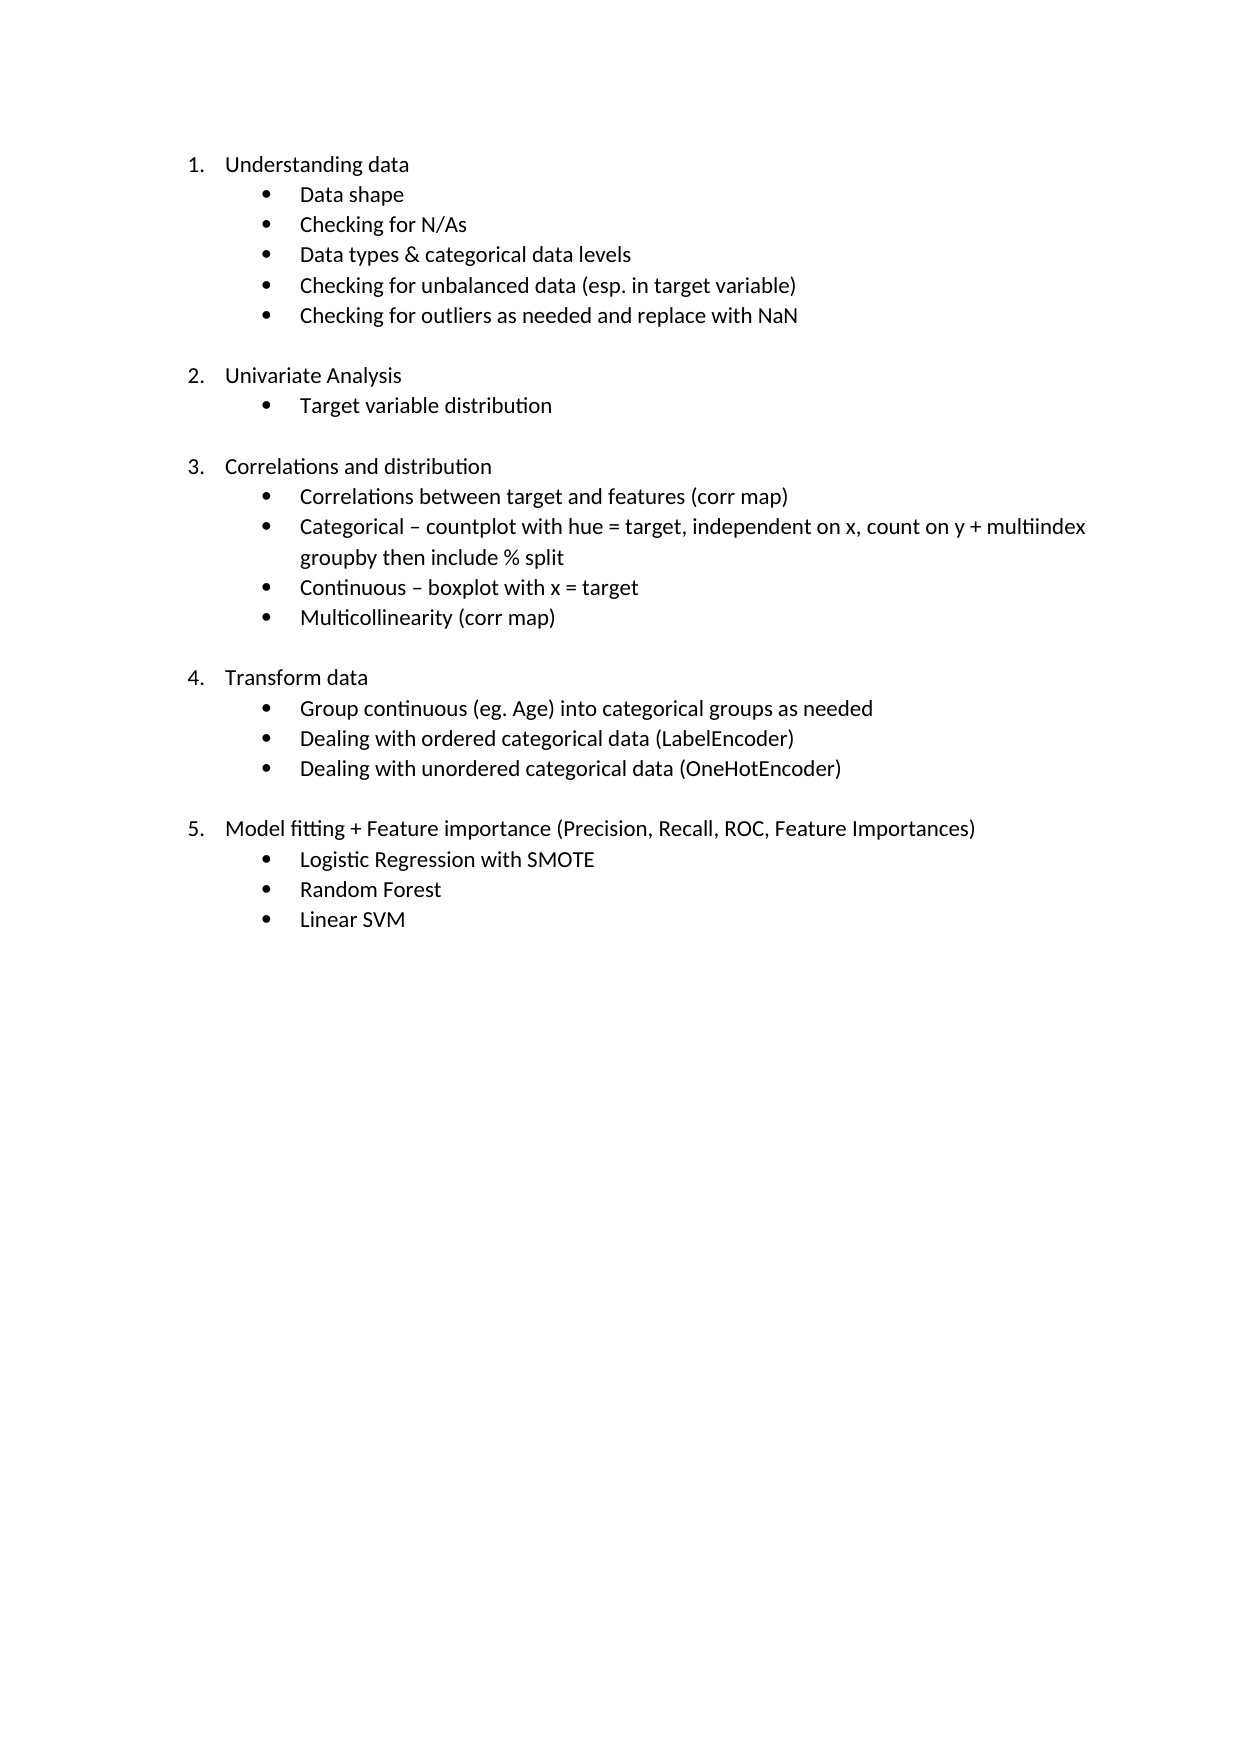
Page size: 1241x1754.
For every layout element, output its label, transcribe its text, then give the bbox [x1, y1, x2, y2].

list Logistic Regression with SMOTE [262, 845, 1090, 873]
list Random Forest [262, 875, 1090, 903]
list Checking for unbalanced data (esp. in target variable) [262, 271, 1090, 299]
list Multicollinearity (corr map) [262, 603, 1090, 631]
list Correlations between target and features (corr map) [262, 482, 1090, 510]
list Target variable distribution [262, 392, 1090, 420]
list Checking for outliers as needed and replace with NaN [262, 301, 1090, 329]
list Dealing with unordered categorical data (OneHotEncoder) [262, 754, 1090, 782]
list Group continuous (eg. Age) into categorical groups as needed [262, 694, 1090, 722]
list Data types & categorical data levels [262, 241, 1090, 269]
list Continuous – boxplot with x = target [262, 573, 1090, 601]
list Dealing with ordered categorical data (LabelEncoder) [262, 724, 1090, 752]
list Correlations and distribution [187, 452, 1090, 480]
list Understanding data [187, 150, 1090, 178]
list Data shape [262, 180, 1090, 208]
list Univariate Analysis [187, 361, 1090, 389]
list Categorical – countplot with hue = target, independent on x, count on y + multiindex groupby then include % split [262, 512, 1090, 571]
list Linear SVM [262, 905, 1090, 933]
list Model fitting + Feature importance (Precision, Recall, ROC, Feature Importances) [187, 814, 1090, 843]
list Transform data [187, 663, 1090, 692]
list Checking for N/As [262, 210, 1090, 238]
